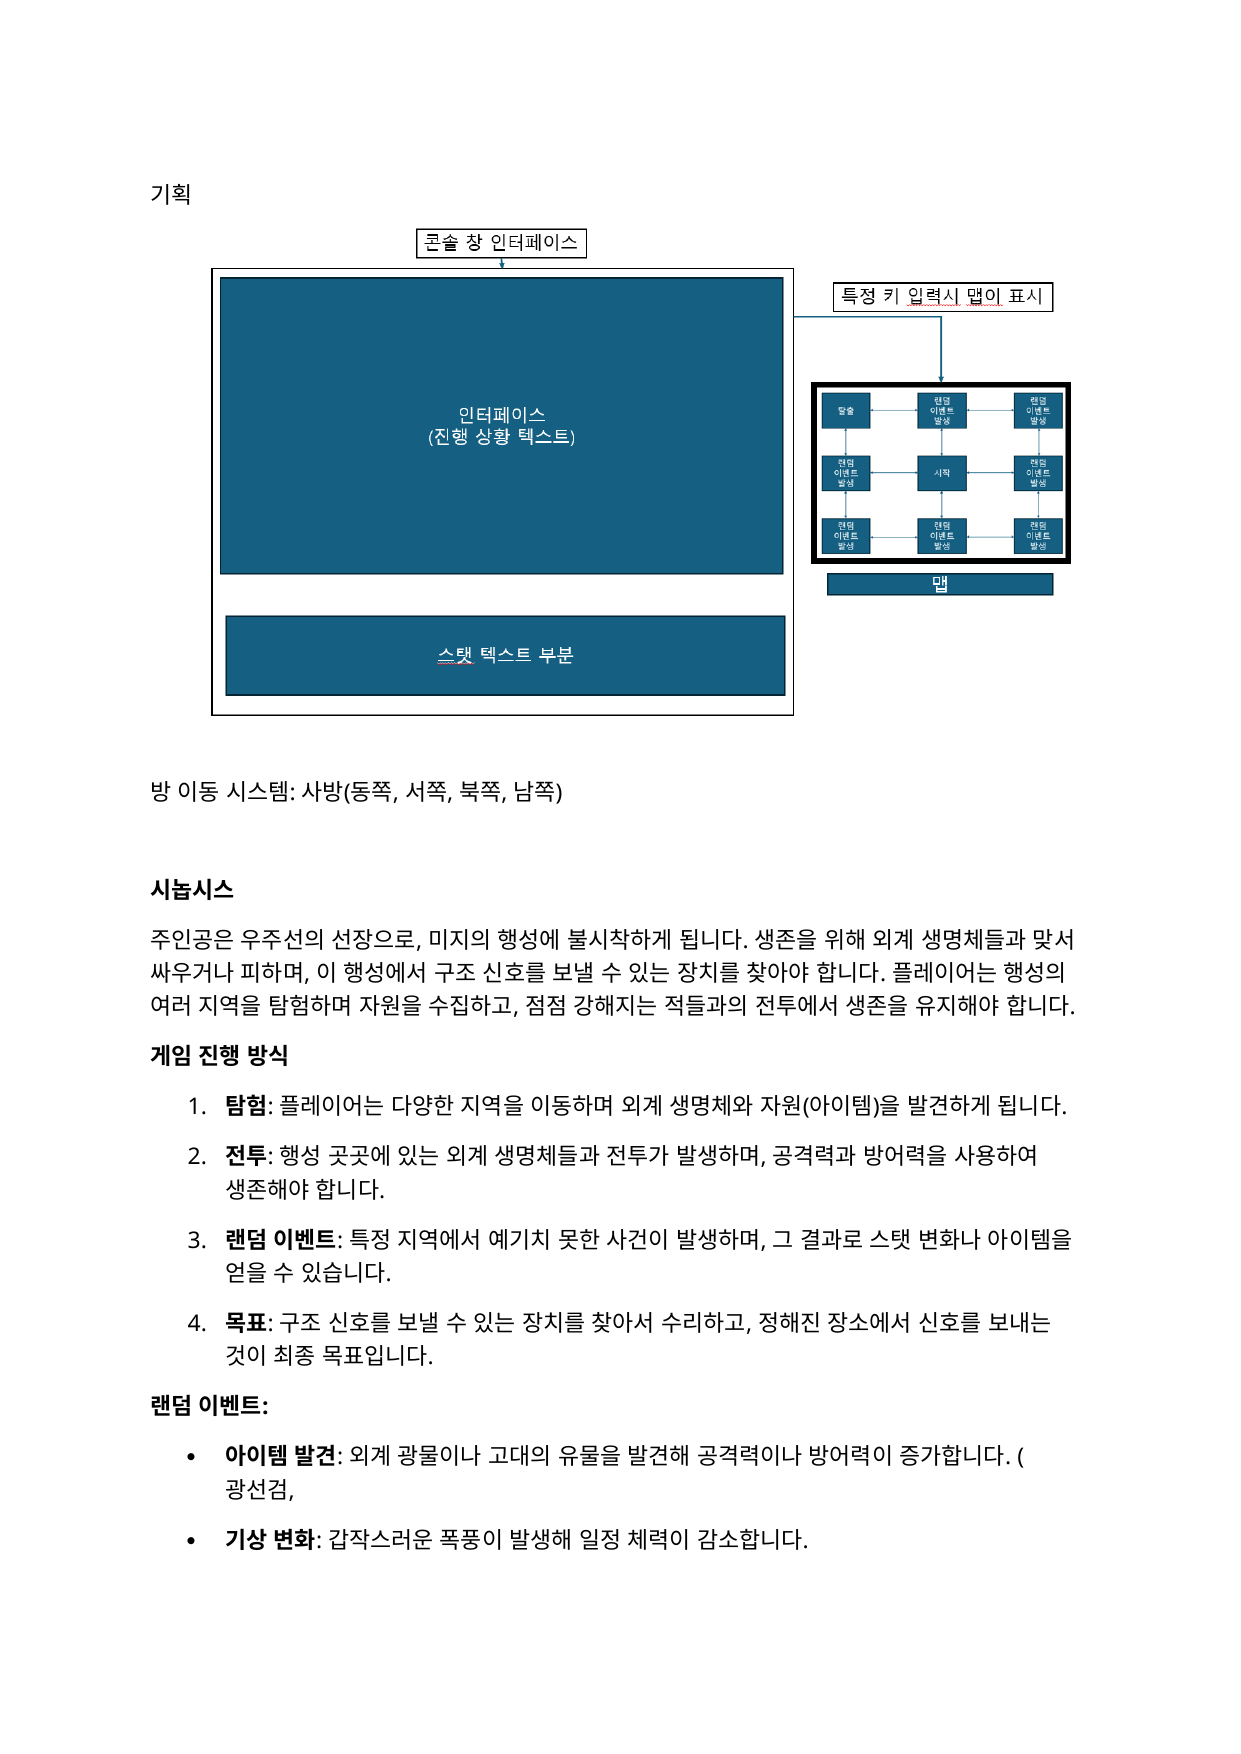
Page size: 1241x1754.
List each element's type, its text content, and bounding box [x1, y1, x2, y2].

list 랜덤 이벤트: 특정 지역에서 예기치 못한 사건이 발생하며, 그 결과로 스탯 변화나 아이템을 얻을 수 있습니다. [187, 1221, 1090, 1288]
text 기획 [150, 177, 1090, 210]
text 방 이동 시스템: 사방(동쪽, 서쪽, 북쪽, 남쪽) [150, 774, 1090, 807]
list 아이템 발견: 외계 광물이나 고대의 유물을 발견해 공격력이나 방어력이 증가합니다. (광선검, [187, 1438, 1090, 1505]
list 목표: 구조 신호를 보낼 수 있는 장치를 찾아서 수리하고, 정해진 장소에서 신호를 보내는 것이 최종 목표입니다. [187, 1305, 1090, 1371]
picture [150, 227, 1091, 757]
text 시놉시스 [150, 872, 1090, 905]
text 주인공은 우주선의 선장으로, 미지의 행성에 불시착하게 됩니다. 생존을 위해 외계 생명체들과 맞서 싸우거나 피하며, 이 행성에서 구조 신호를 보낼 수 있는 장치를 찾아야 합니다. 플레이어는 행성의 여러 지역을 탐험하며 자원을 수집하고, 점점 강해지는 적들과의 전투에서 생존을 유지해야 합니다. [150, 922, 1090, 1022]
text 랜덤 이벤트: [150, 1388, 1090, 1421]
list 탐험: 플레이어는 다양한 지역을 이동하며 외계 생명체와 자원(아이템)을 발견하게 됩니다. [187, 1088, 1090, 1121]
list 전투: 행성 곳곳에 있는 외계 생명체들과 전투가 발생하며, 공격력과 방어력을 사용하여 생존해야 합니다. [187, 1138, 1090, 1205]
text 게임 진행 방식 [150, 1038, 1090, 1071]
list 기상 변화: 갑작스러운 폭풍이 발생해 일정 체력이 감소합니다. [187, 1521, 1090, 1555]
